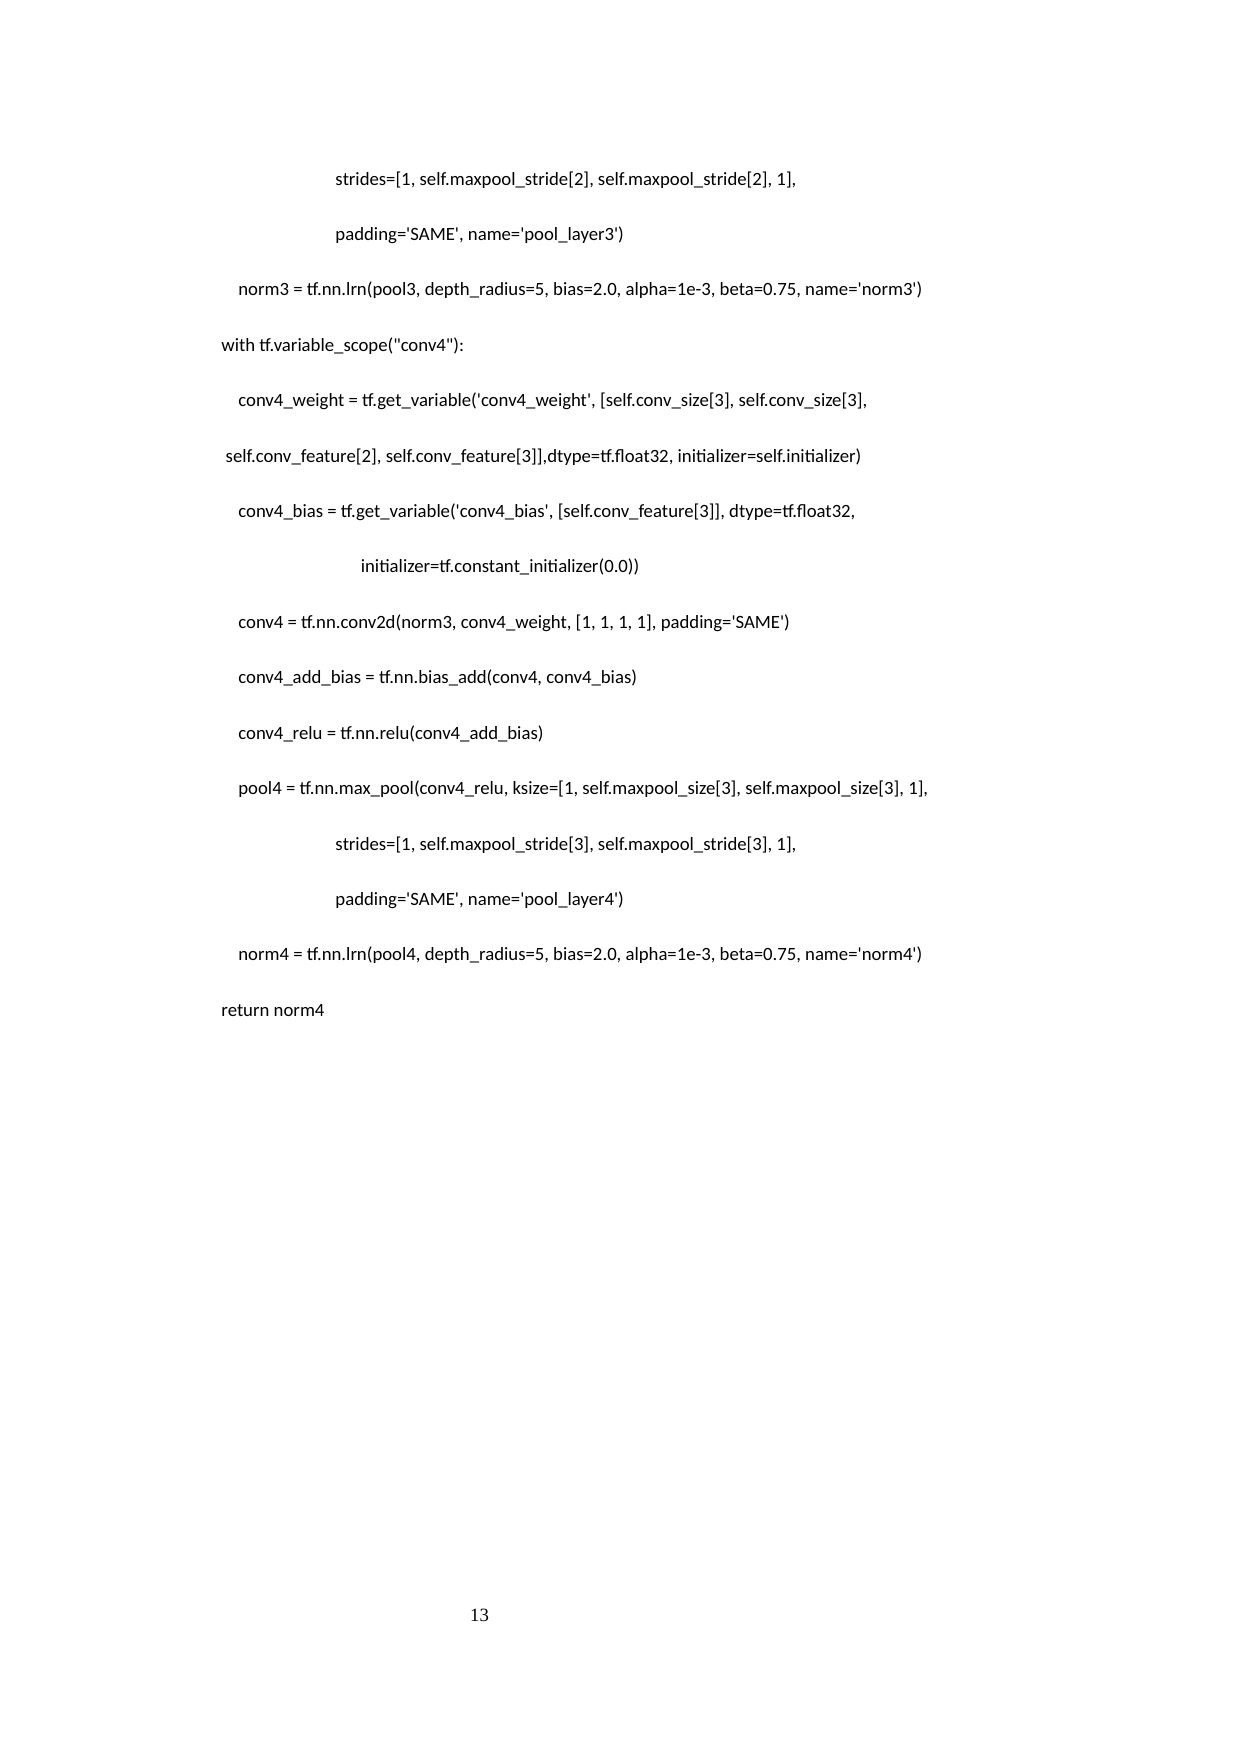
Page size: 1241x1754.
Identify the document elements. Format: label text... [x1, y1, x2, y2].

list norm3 = tf.nn.lrn(pool3, depth_radius=5, bias=2.0, alpha=1e-3, beta=0.75, name='norm3') [187, 273, 1053, 305]
list conv4_weight = tf.get_variable('conv4_weight', [self.conv_size[3], self.conv_size[3], [187, 383, 1053, 416]
list conv4 = tf.nn.conv2d(norm3, conv4_weight, [1, 1, 1, 1], padding='SAME') [187, 605, 1053, 638]
list strides=[1, self.maxpool_stride[2], self.maxpool_stride[2], 1], [187, 162, 1053, 194]
list conv4_add_bias = tf.nn.bias_add(conv4, conv4_bias) [187, 661, 1053, 693]
list padding='SAME', name='pool_layer4') [187, 882, 1053, 915]
list pool4 = tf.nn.max_pool(conv4_relu, ksize=[1, self.maxpool_size[3], self.maxpool_size[3], 1], [187, 771, 1053, 804]
list return norm4 [187, 993, 1053, 1026]
list initializer=tf.constant_initializer(0.0)) [187, 550, 1053, 582]
list self.conv_feature[2], self.conv_feature[3]],dtype=tf.float32, initializer=self.initializer) [187, 439, 1053, 471]
list strides=[1, self.maxpool_stride[3], self.maxpool_stride[3], 1], [187, 827, 1053, 859]
list conv4_bias = tf.get_variable('conv4_bias', [self.conv_feature[3]], dtype=tf.float32, [187, 494, 1053, 527]
list padding='SAME', name='pool_layer3') [187, 217, 1053, 250]
list norm4 = tf.nn.lrn(pool4, depth_radius=5, bias=2.0, alpha=1e-3, beta=0.75, name='norm4') [187, 938, 1053, 970]
list with tf.variable_scope("conv4"): [187, 328, 1053, 361]
list conv4_relu = tf.nn.relu(conv4_add_bias) [187, 716, 1053, 748]
